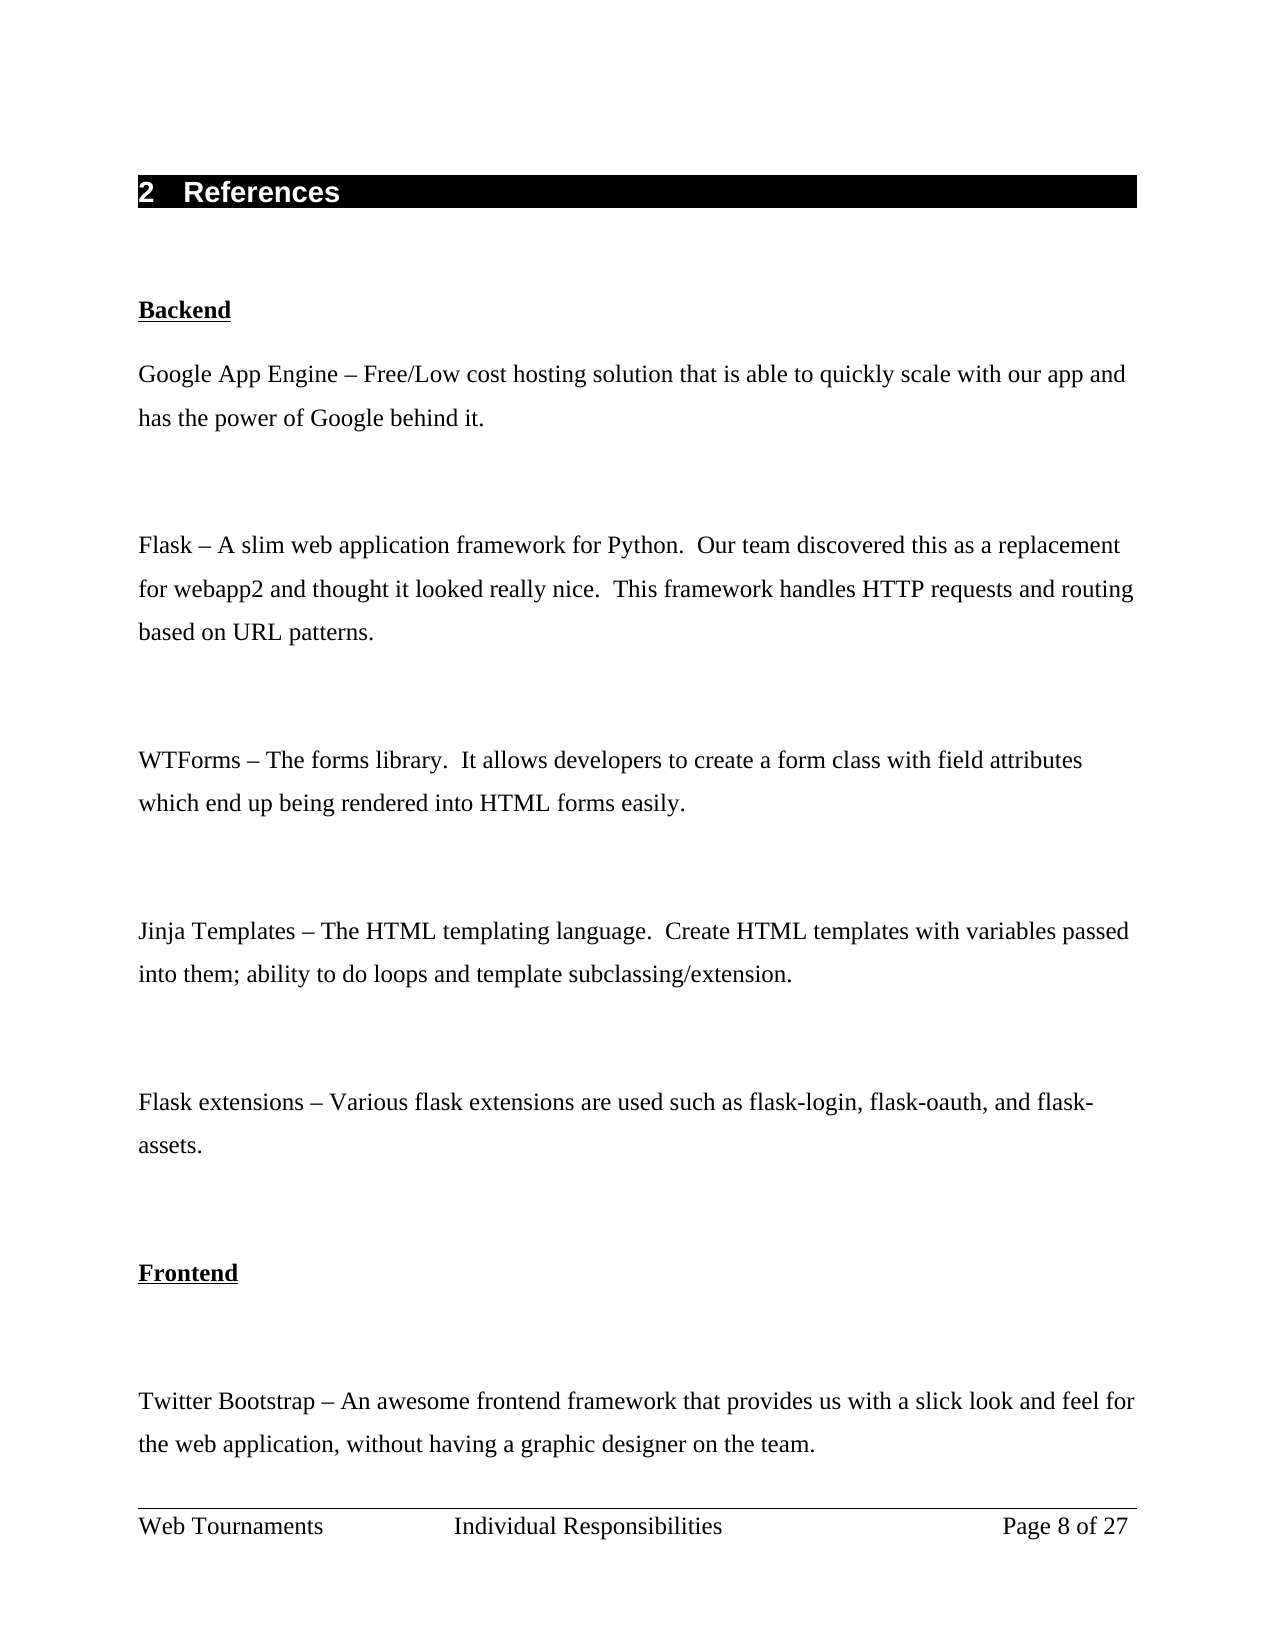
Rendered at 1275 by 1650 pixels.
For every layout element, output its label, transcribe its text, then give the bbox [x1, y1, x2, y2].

text Frontend [138, 1258, 1137, 1287]
text Flask extensions – Various flask extensions are used such as flask-login, flask-oauth, and flask-assets. [138, 1087, 1137, 1159]
text WTForms – The forms library. It allows developers to create a form class with field attributes which end up being rendered into HTML forms easily. [138, 745, 1137, 817]
text Flask – A slim web application framework for Python. Our team discovered this as a replacement for webapp2 and thought it looked really nice. This framework handles HTTP requests and routing based on URL patterns. [138, 531, 1137, 646]
text Google App Engine – Free/Low cost hosting solution that is able to quickly scale with our app and has the power of Google behind it. [138, 359, 1137, 431]
subtitle References [138, 175, 1137, 208]
text Twitter Bootstrap – An awesome frontend framework that provides us with a slick look and feel for the web application, without having a graphic designer on the team. [138, 1386, 1137, 1458]
text Backend [138, 296, 1137, 324]
text Jinja Templates – The HTML templating language. Create HTML templates with variables passed into them; ability to do loops and template subclassing/extension. [138, 916, 1137, 988]
